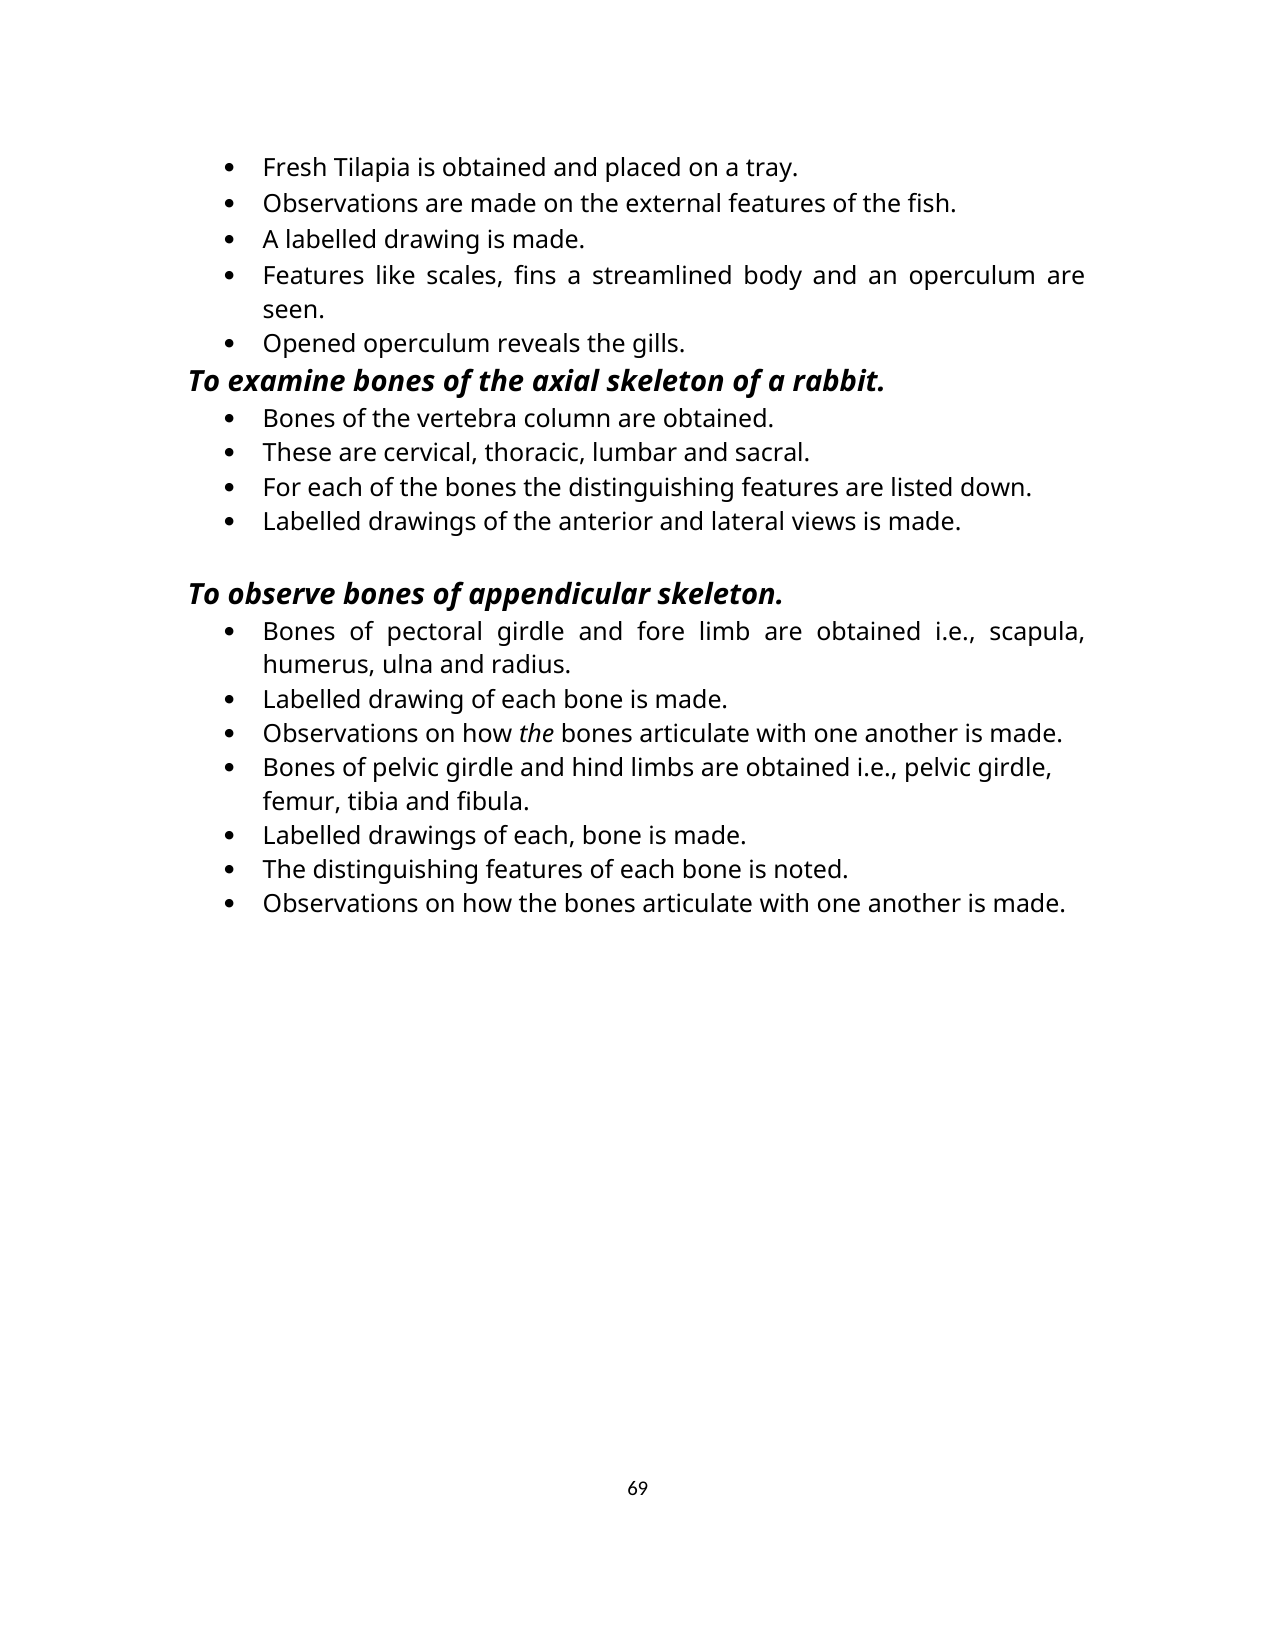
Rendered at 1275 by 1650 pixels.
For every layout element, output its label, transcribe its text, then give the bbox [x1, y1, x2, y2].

list Observations are made on the external features of the fish. [225, 186, 1087, 220]
list Labelled drawing of each bone is made. [225, 681, 1087, 715]
list Bones of pectoral girdle and fore limb are obtained i.e., scapula, humerus, ulna and radius. [225, 613, 1087, 681]
list Bones of the vertebra column are obtained. [225, 400, 1087, 434]
list Opened operculum reveals the gills. [225, 326, 1087, 360]
text To examine bones of the axial skeleton of a rabbit. [187, 360, 1087, 400]
list These are cervical, thoracic, lumbar and sacral. [225, 435, 1087, 469]
list A labelled drawing is made. [225, 222, 1087, 256]
list The distinguishing features of each bone is noted. [225, 852, 1088, 886]
list Observations on how the bones articulate with one another is made. [225, 886, 1088, 920]
list Observations on how the bones articulate with one another is made. [225, 715, 1087, 749]
list Labelled drawings of the anterior and lateral views is made. [225, 503, 1087, 537]
text To observe bones of appendicular skeleton. [187, 573, 1087, 613]
list Bones of pelvic girdle and hind limbs are obtained i.e., pelvic girdle, femur, tibia and fibula. [225, 749, 1088, 817]
list Labelled drawings of each, bone is made. [225, 817, 1088, 852]
list Features like scales, fins a streamlined body and an operculum are seen. [225, 258, 1087, 326]
list Fresh Tilapia is obtained and placed on a tray. [225, 150, 1087, 184]
list For each of the bones the distinguishing features are listed down. [225, 469, 1087, 503]
